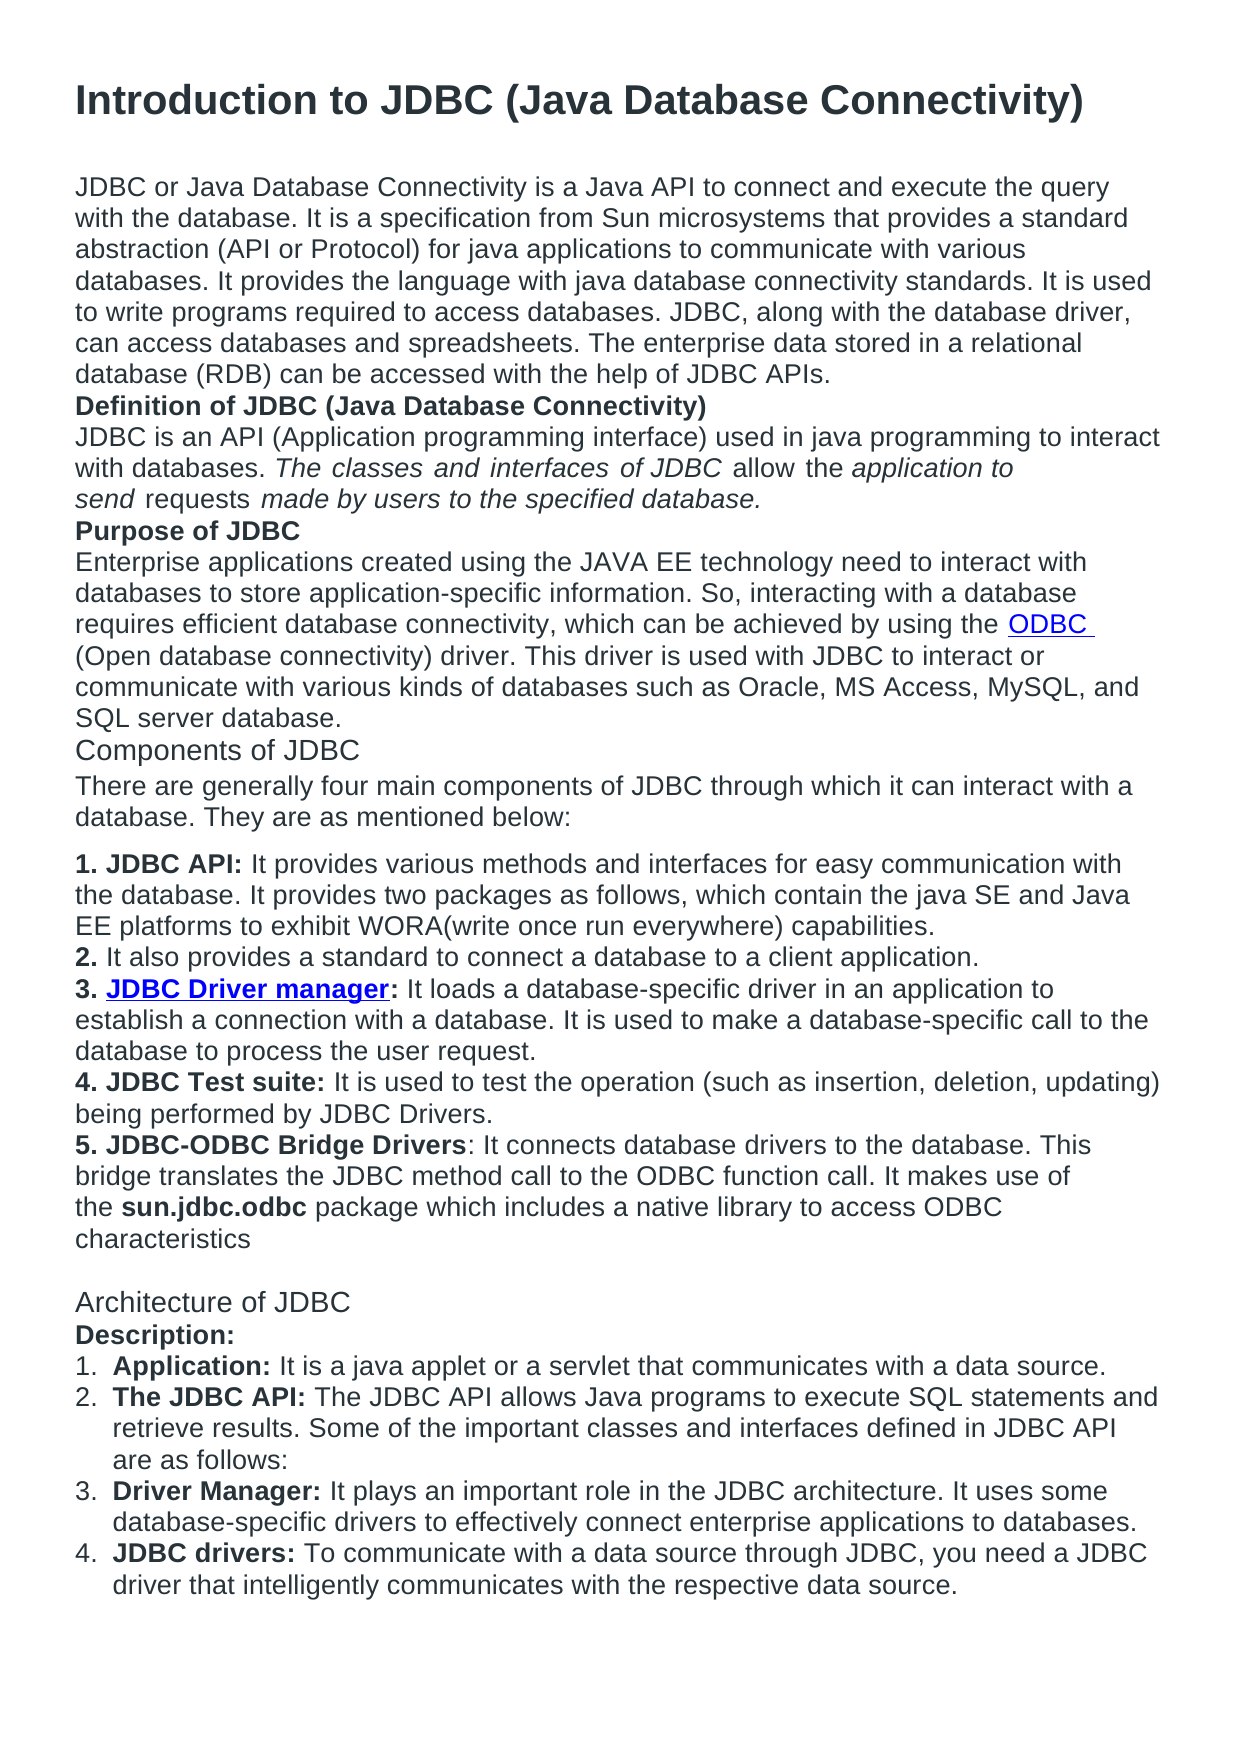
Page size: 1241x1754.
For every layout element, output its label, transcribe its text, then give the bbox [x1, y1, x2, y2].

text 1. JDBC API: It provides various methods and interfaces for easy communication with the database. It provides two packages as follows, which contain the java SE and Java EE platforms to exhibit WORA(write once run everywhere) capabilities. [75, 848, 1165, 941]
text Architecture of JDBC [75, 1285, 1165, 1319]
text Description: [75, 1319, 1165, 1350]
text Enterprise applications created using the JAVA EE technology need to interact with databases to store application-specific information. So, interacting with a database requires efficient database connectivity, which can be achieved by using the ODBC (Open database connectivity) driver. This driver is used with JDBC to interact or communicate with various kinds of databases such as Oracle, MS Access, MySQL, and SQL server database. [75, 546, 1165, 733]
list Driver Manager: It plays an important role in the JDBC architecture. It uses some database-specific drivers to effectively connect enterprise applications to databases. [75, 1475, 1165, 1537]
text JDBC is an API (Application programming interface) used in java programming to interact with databases. The classes and interfaces of JDBC allow the application to send requests made by users to the specified database. [75, 421, 1165, 514]
text 5. JDBC-ODBC Bridge Drivers: It connects database drivers to the database. This bridge translates the JDBC method call to the ODBC function call. It makes use of the sun.jdbc.odbc package which includes a native library to access ODBC characteristics [75, 1129, 1165, 1254]
text 4. JDBC Test suite: It is used to test the operation (such as insertion, deletion, updating) being performed by JDBC Drivers. [75, 1066, 1165, 1129]
text Definition of JDBC (Java Database Connectivity) [75, 389, 1165, 421]
list Application: It is a java applet or a servlet that communicates with a data source. [75, 1350, 1165, 1381]
text 3. JDBC Driver manager: It loads a database-specific driver in an application to establish a connection with a database. It is used to make a database-specific call to the database to process the user request. [75, 973, 1165, 1066]
text Introduction to JDBC (Java Database Connectivity) [75, 75, 1165, 123]
text Purpose of JDBC [75, 514, 1165, 546]
subtitle Components of JDBC [75, 733, 1165, 767]
text JDBC or Java Database Connectivity is a Java API to connect and execute the query with the database. It is a specification from Sun microsystems that provides a standard abstraction (API or Protocol) for java applications to communicate with various databases. It provides the language with java database connectivity standards. It is used to write programs required to access databases. JDBC, along with the database driver, can access databases and spreadsheets. The enterprise data stored in a relational database (RDB) can be accessed with the help of JDBC APIs. [75, 171, 1165, 389]
text There are generally four main components of JDBC through which it can interact with a database. They are as mentioned below: [75, 769, 1165, 832]
text 2. It also provides a standard to connect a database to a client application. [75, 941, 1165, 973]
list JDBC drivers: To communicate with a data source through JDBC, you need a JDBC driver that intelligently communicates with the respective data source. [75, 1537, 1165, 1600]
list The JDBC API: The JDBC API allows Java programs to execute SQL statements and retrieve results. Some of the important classes and interfaces defined in JDBC API are as follows: [75, 1381, 1165, 1475]
